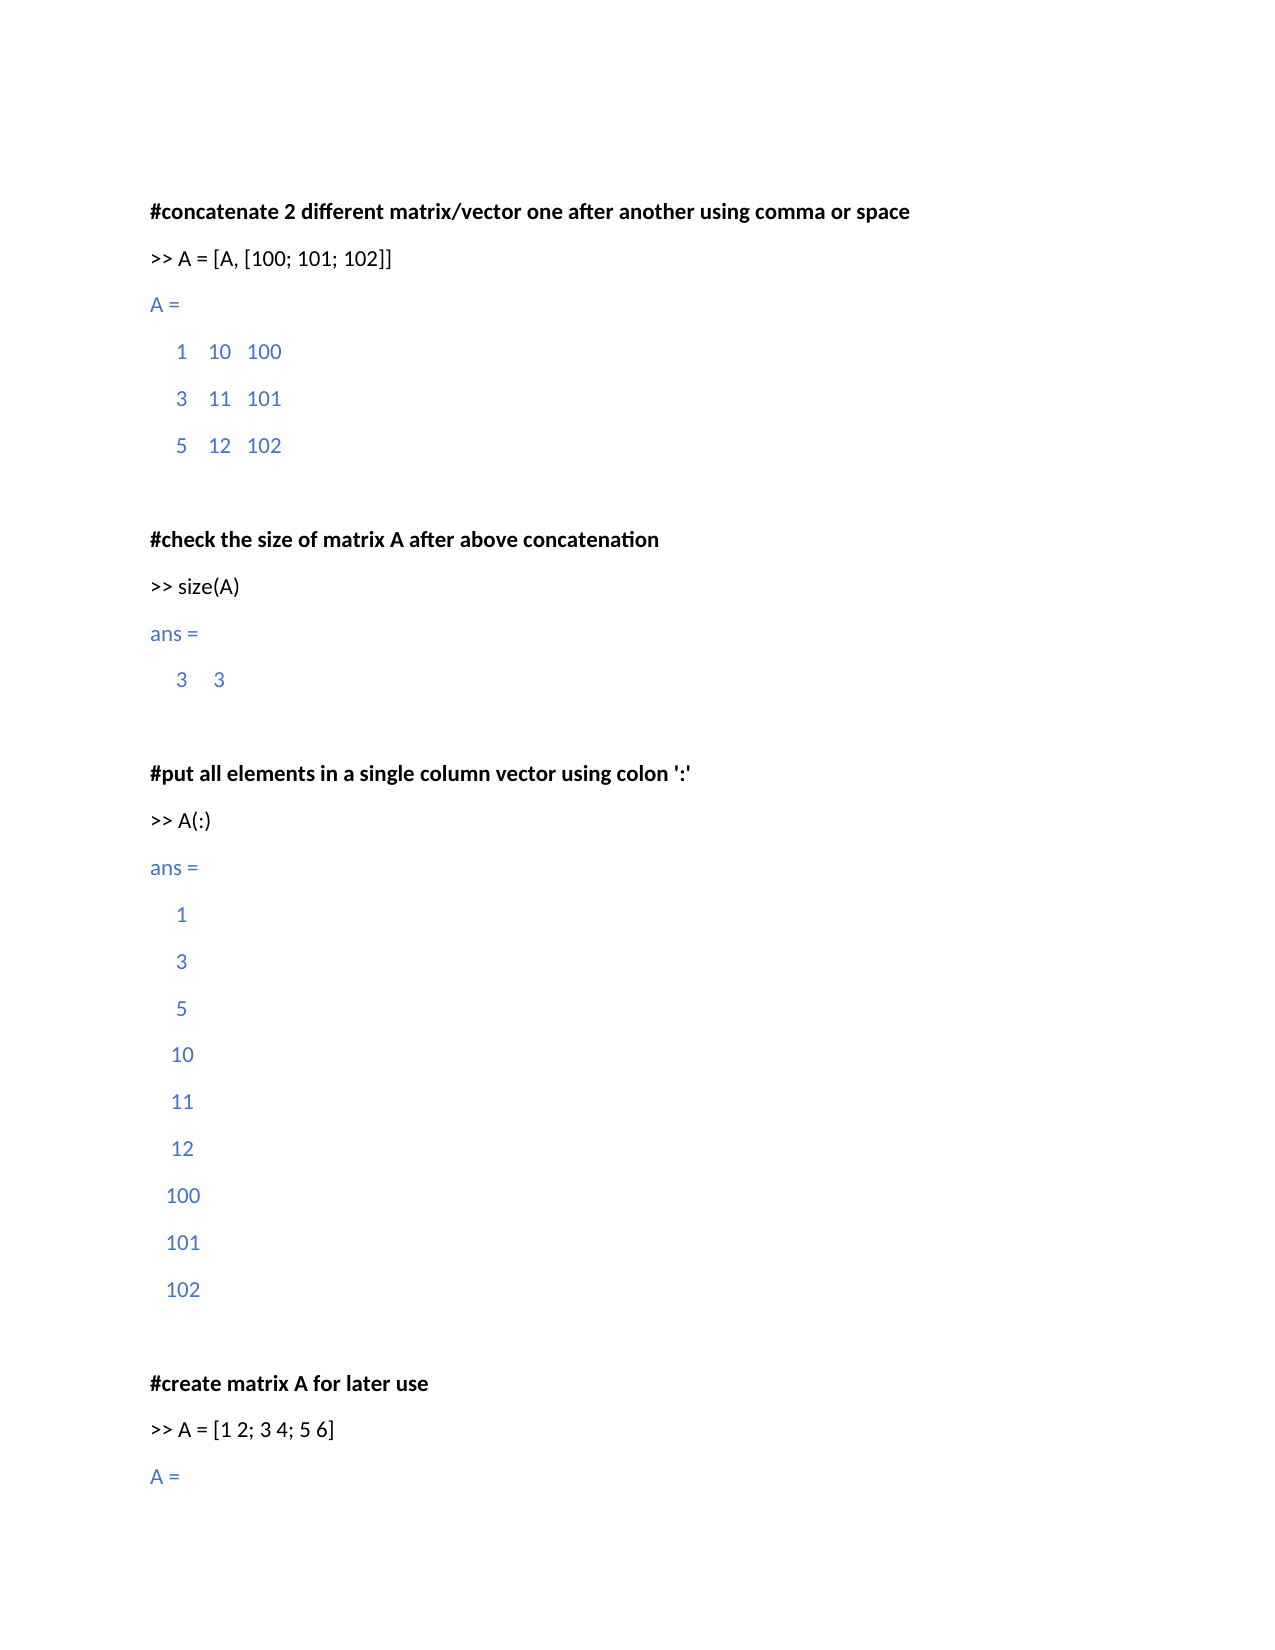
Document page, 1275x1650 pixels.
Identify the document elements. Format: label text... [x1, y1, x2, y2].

text 3 3 [150, 666, 1125, 694]
text 1 [150, 900, 1125, 928]
text 3 [150, 947, 1125, 975]
text 102 [150, 1275, 1125, 1303]
text #put all elements in a single column vector using colon ':' [150, 759, 1125, 787]
text >> size(A) [150, 572, 1125, 600]
text #create matrix A for later use [150, 1369, 1125, 1397]
text 1 10 100 [150, 337, 1125, 366]
text >> A(:) [150, 806, 1125, 834]
text >> A = [A, [100; 101; 102]] [150, 244, 1125, 272]
text ans = [150, 619, 1125, 647]
text #check the size of matrix A after above concatenation [150, 525, 1125, 553]
text 10 [150, 1041, 1125, 1069]
text 5 [150, 994, 1125, 1022]
text >> A = [1 2; 3 4; 5 6] [150, 1416, 1125, 1444]
text A = [150, 1462, 1125, 1491]
text 11 [150, 1087, 1125, 1116]
text 5 12 102 [150, 431, 1125, 459]
text A = [150, 291, 1125, 319]
text 12 [150, 1134, 1125, 1162]
text 3 11 101 [150, 384, 1125, 412]
text 101 [150, 1228, 1125, 1256]
text 100 [150, 1181, 1125, 1209]
text #concatenate 2 different matrix/vector one after another using comma or space [150, 197, 1125, 225]
text ans = [150, 853, 1125, 881]
